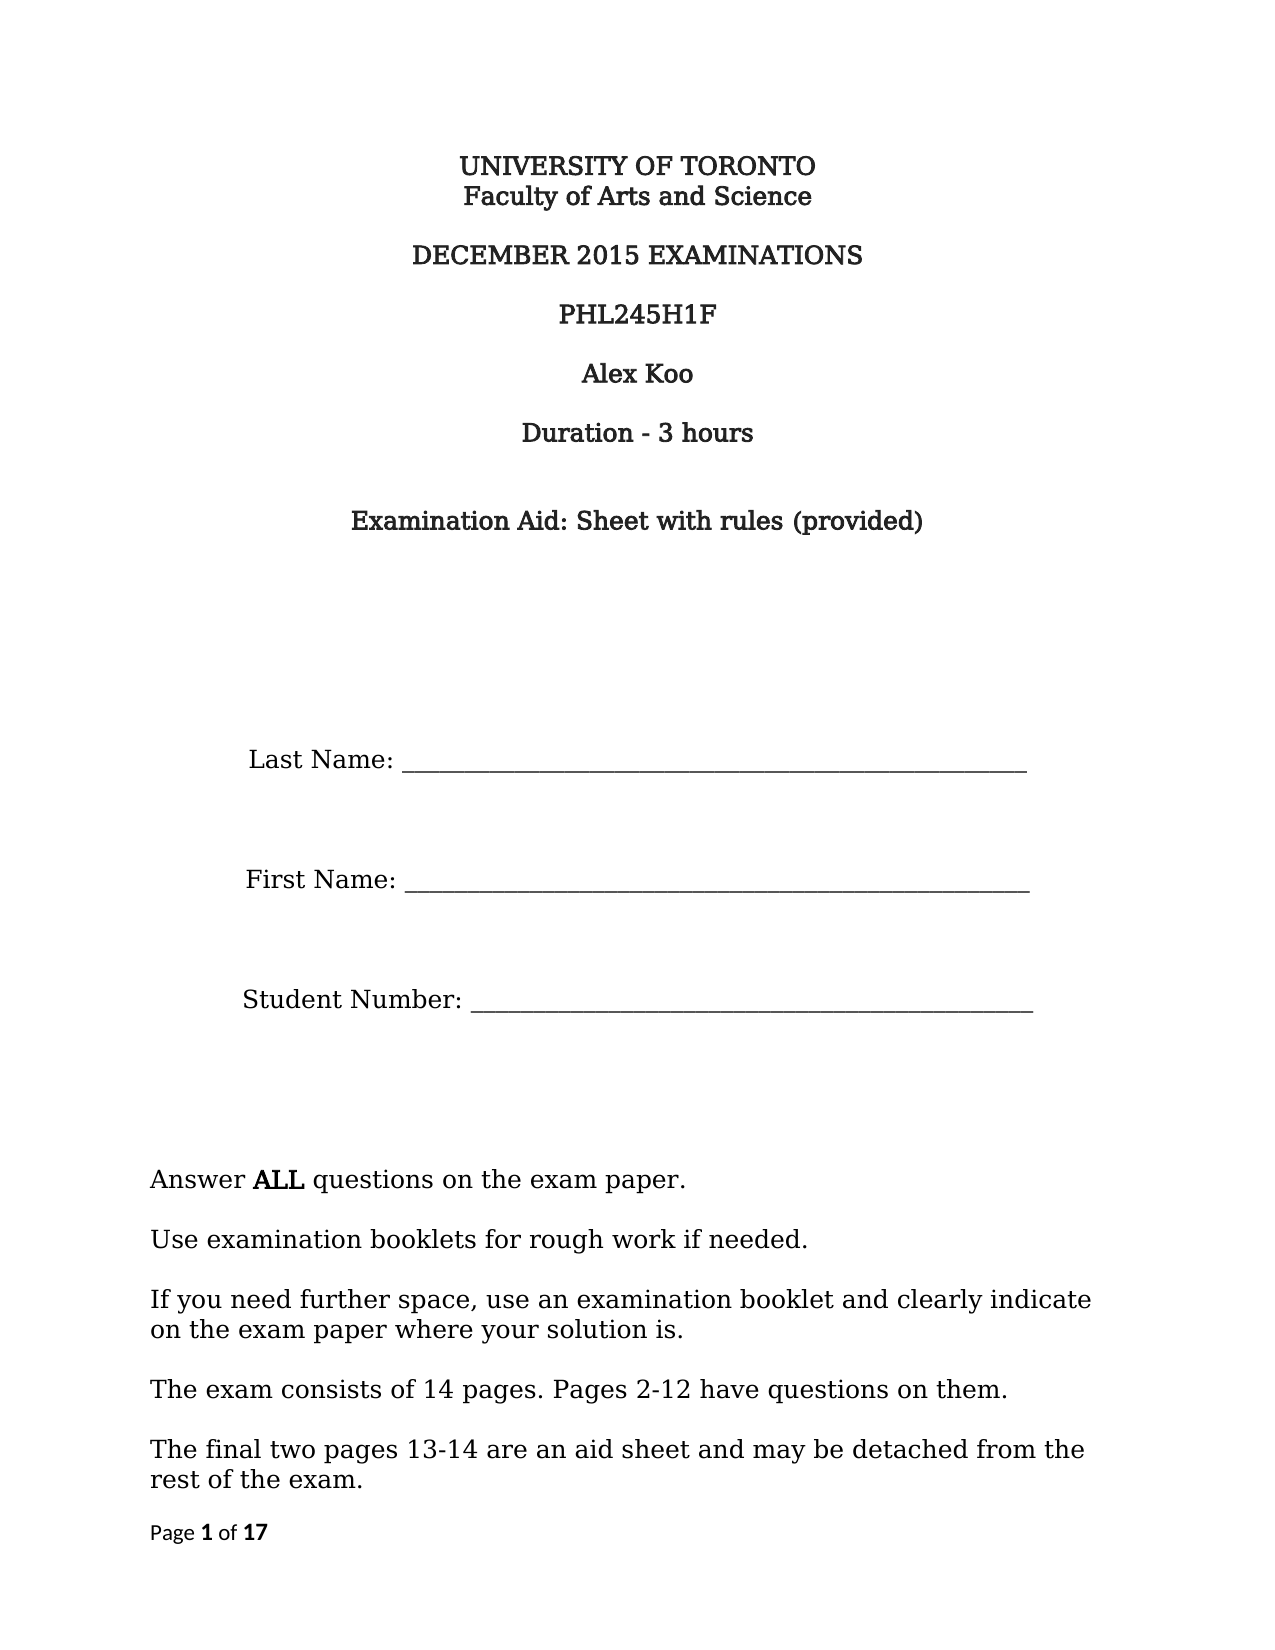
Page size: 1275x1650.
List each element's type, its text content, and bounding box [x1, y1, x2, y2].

text If you need further space, use an examination booklet and clearly indicate on the exam paper where your solution is. [150, 1284, 1125, 1344]
text Duration - 3 hours [150, 417, 1125, 475]
text Alex Koo [150, 357, 1125, 387]
text Answer ALL questions on the exam paper. [150, 1164, 1125, 1194]
text Last Name: __________________________________________________ [150, 744, 1125, 774]
text Student Number: _____________________________________________ [150, 984, 1125, 1014]
text The final two pages 13-14 are an aid sheet and may be detached from the rest of the exam. [150, 1434, 1125, 1494]
text The exam consists of 14 pages. Pages 2-12 have questions on them. [150, 1374, 1125, 1404]
text First Name: __________________________________________________ [150, 864, 1125, 894]
text Examination Aid: Sheet with rules (provided) [150, 504, 1125, 534]
text Use examination booklets for rough work if needed. [150, 1224, 1125, 1254]
text DECEMBER 2015 EXAMINATIONS [150, 239, 1125, 269]
text UNIVERSITY OF TORONTO Faculty of Arts and Science [150, 150, 1125, 210]
text PHL245H1F [150, 298, 1125, 328]
